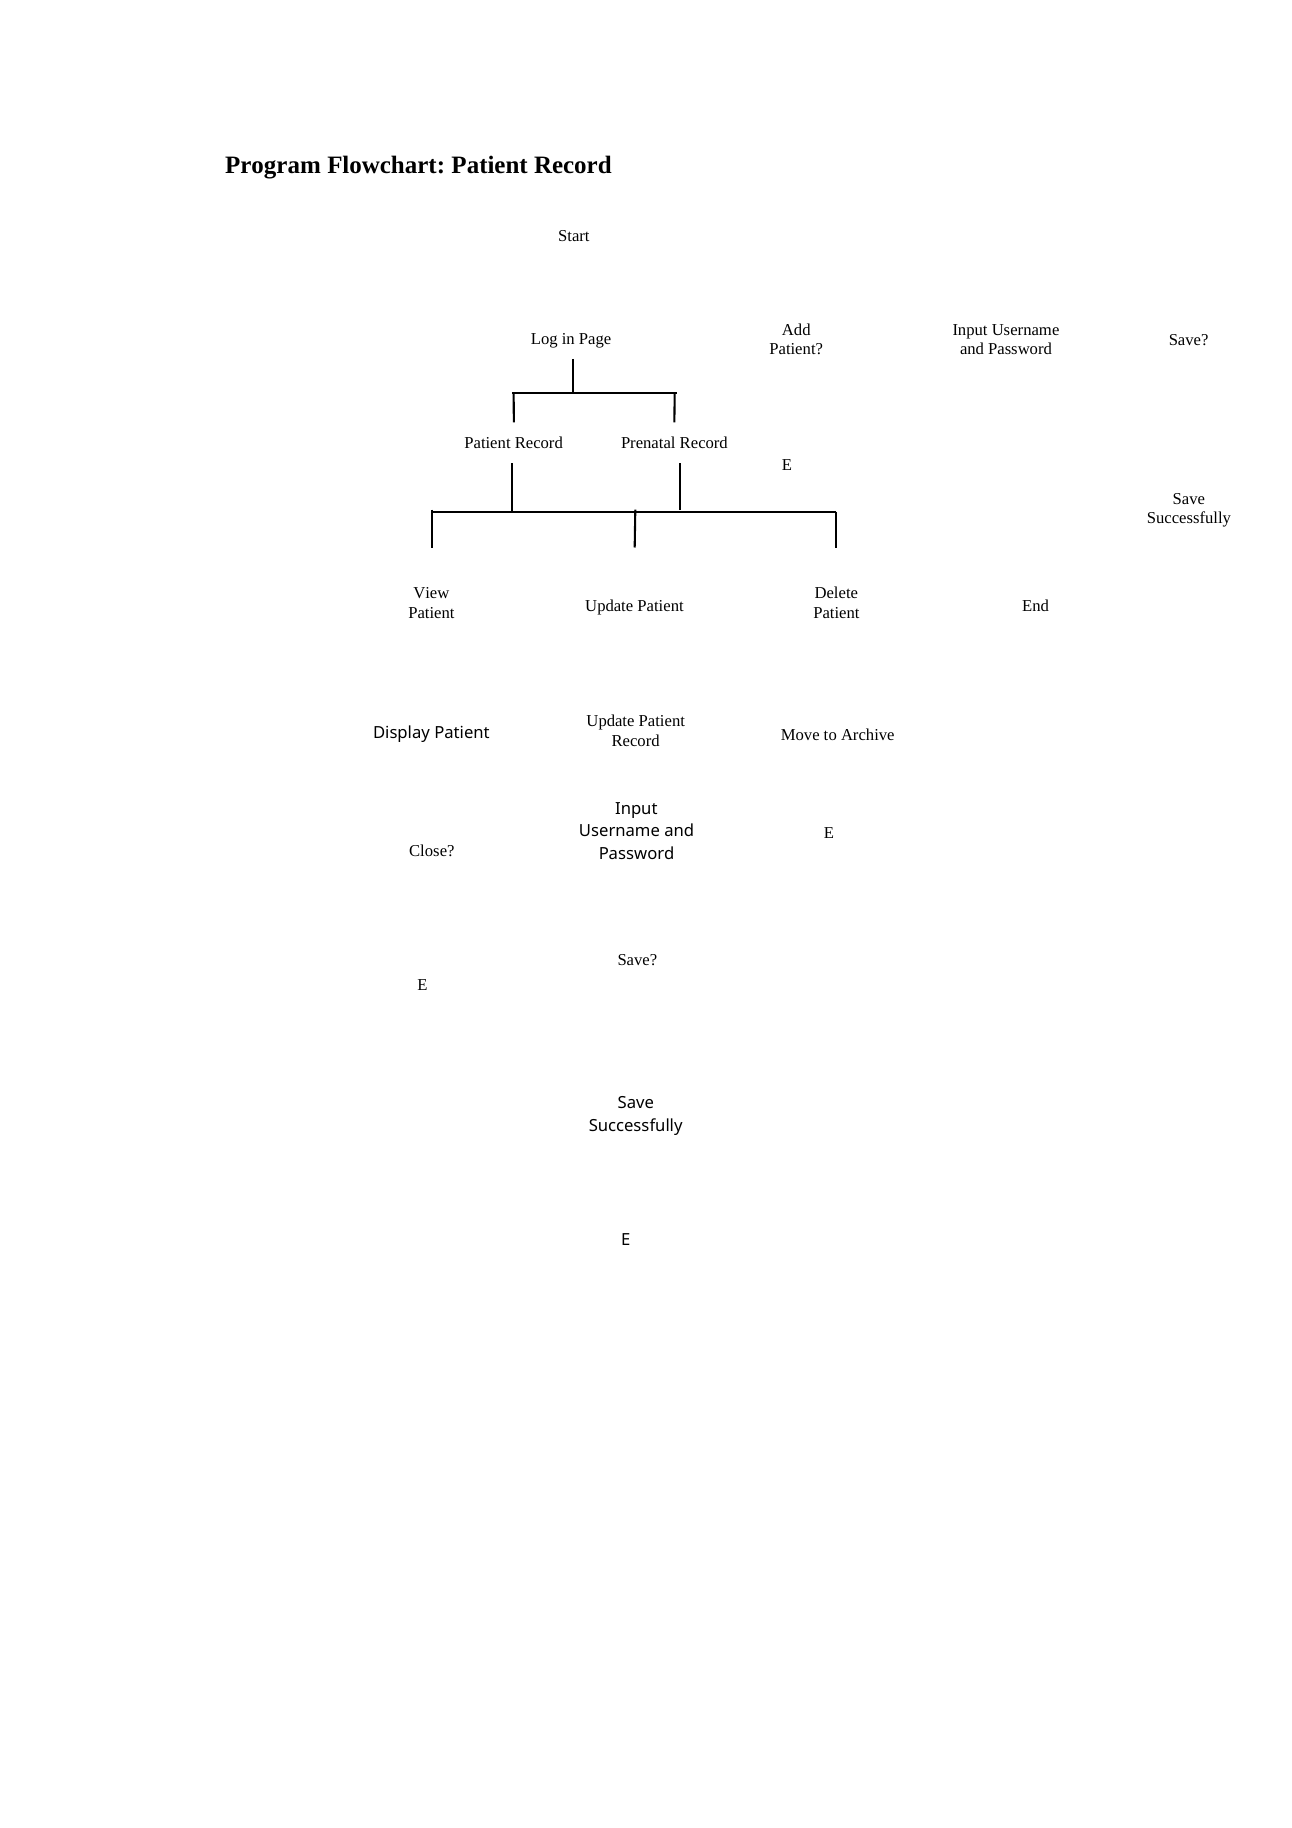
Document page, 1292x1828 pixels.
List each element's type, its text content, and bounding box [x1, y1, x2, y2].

text Program Flowchart: Patient Record [225, 150, 1142, 179]
